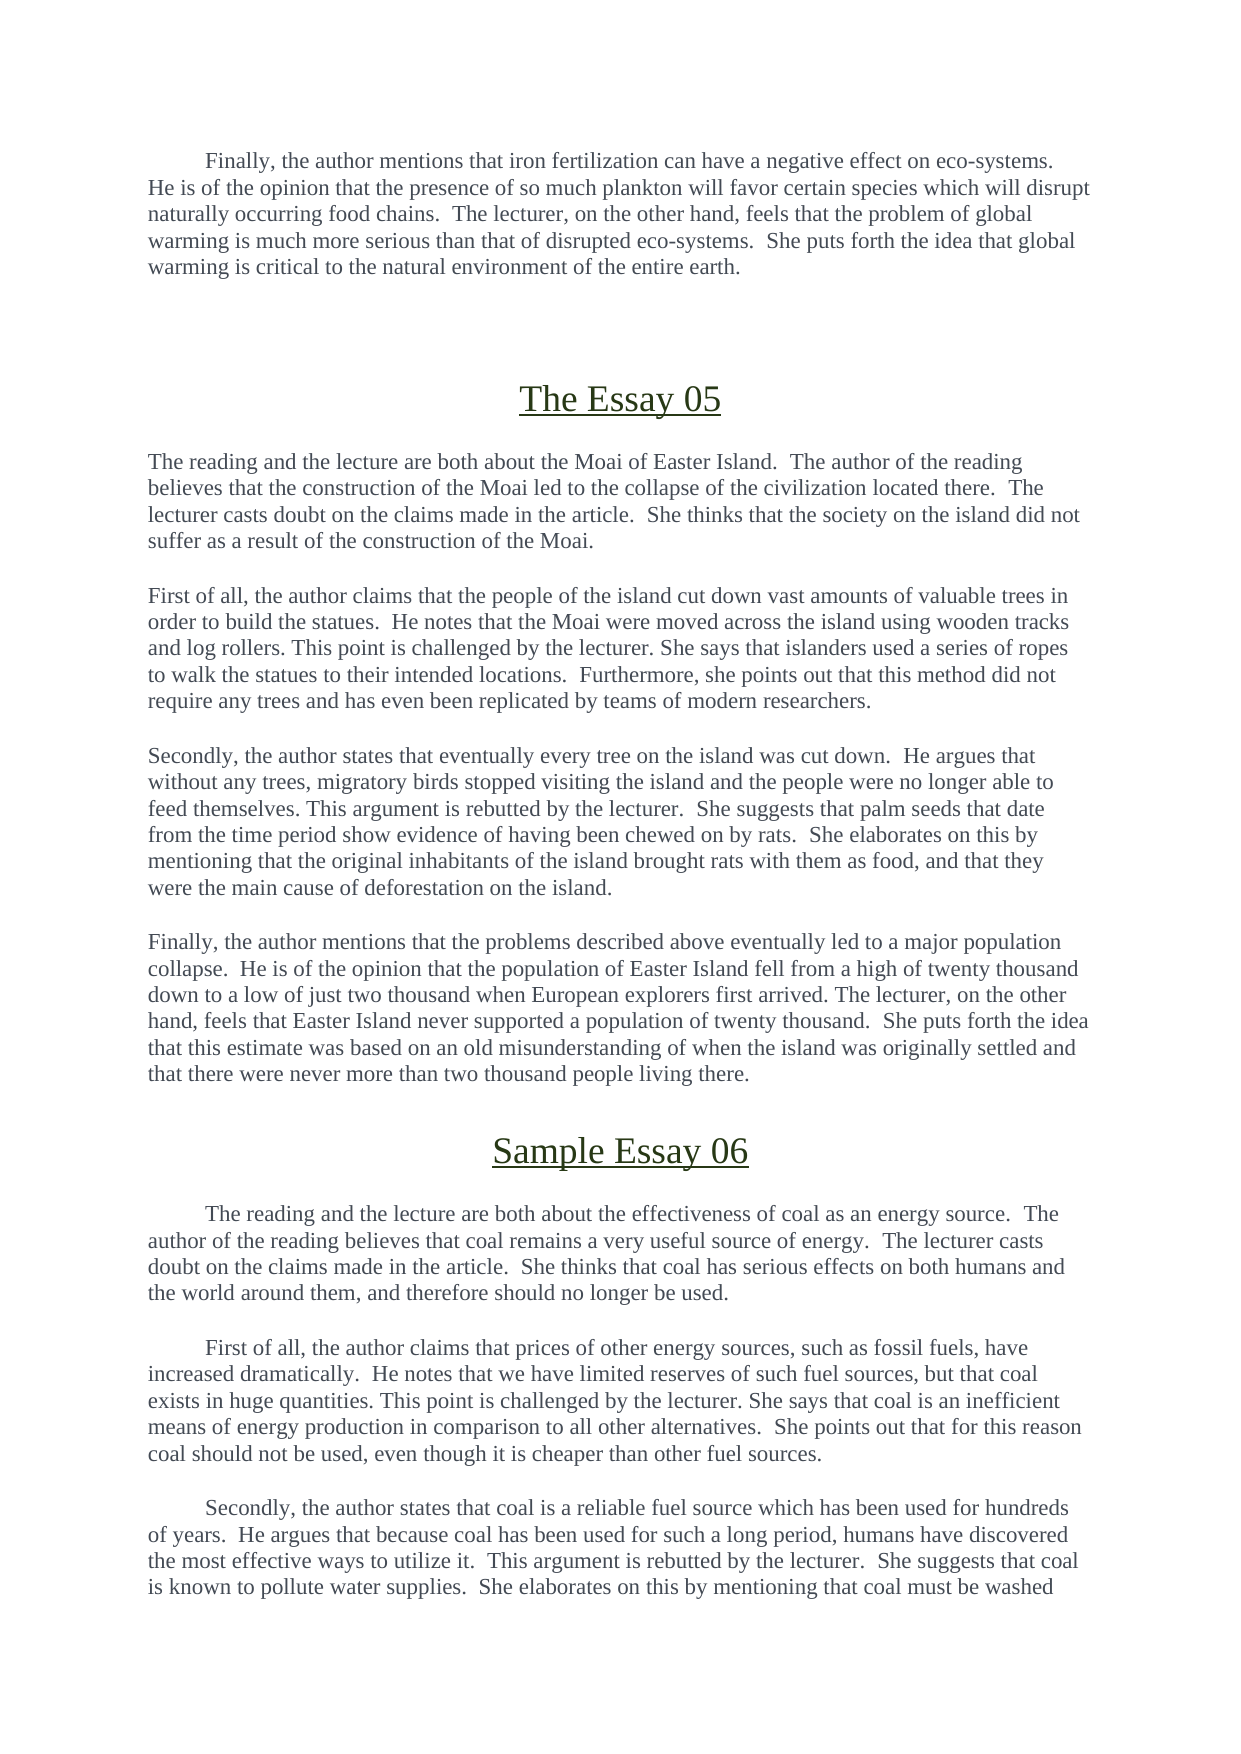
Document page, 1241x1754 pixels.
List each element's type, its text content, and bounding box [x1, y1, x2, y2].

text The reading and the lecture are both about the Moai of Easter Island. The author of the reading believes that the construction of the Moai led to the collapse of the civilization located there. The lecturer casts doubt on the claims made in the article. She thinks that the society on the island did not suffer as a result of the construction of the Moai. [148, 448, 1093, 553]
text The reading and the lecture are both about the effectiveness of coal as an energy source. The author of the reading believes that coal remains a very useful source of energy. The lecturer casts doubt on the claims made in the article. She thinks that coal has serious effects on both humans and the world around them, and therefore should no longer be used. [148, 1200, 1093, 1306]
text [148, 1494, 1093, 1600]
text Finally, the author mentions that iron fertilization can have a negative effect on eco-systems. He is of the opinion that the presence of so much plankton will favor certain species which will disrupt naturally occurring food chains. The lecturer, on the other hand, feels that the problem of global warming is much more serious than that of disrupted eco-systems. She puts forth the idea that global warming is critical to the natural environment of the entire earth. [148, 148, 1093, 279]
subtitle Sample Essay 06 [148, 1129, 1093, 1172]
text Finally, the author mentions that the problems described above eventually led to a major population collapse. He is of the opinion that the population of Easter Island fell from a high of twenty thousand down to a low of just two thousand when European explorers first arrived. The lecturer, on the other hand, feels that Easter Island never supported a population of twenty thousand. She puts forth the idea that this estimate was based on an old misunderstanding of when the island was originally settled and that there were never more than two thousand people living there. [148, 928, 1093, 1086]
text Secondly, the author states that eventually every tree on the island was cut down. He argues that without any trees, migratory birds stopped visiting the island and the people were no longer able to feed themselves. This argument is rebutted by the lecturer. She suggests that palm seeds that date from the time period show evidence of having been chewed on by rats. She elaborates on this by mentioning that the original inhabitants of the island brought rats with them as food, and that they were the main cause of deforestation on the island. [148, 742, 1093, 900]
subtitle The Essay 05 [148, 377, 1093, 420]
text First of all, the author claims that prices of other energy sources, such as fossil fuels, have increased dramatically. He notes that we have limited reserves of such fuel sources, but that coal exists in huge quantities. This point is challenged by the lecturer. She says that coal is an inefficient means of energy production in comparison to all other alternatives. She points out that for this reason coal should not be used, even though it is cheaper than other fuel sources. [148, 1334, 1093, 1466]
text First of all, the author claims that the people of the island cut down vast amounts of valuable trees in order to build the statues. He notes that the Moai were moved across the island using wooden tracks and log rollers. This point is challenged by the lecturer. She says that islanders used a series of ropes to walk the statues to their intended locations. Furthermore, she points out that this method did not require any trees and has even been replicated by teams of modern researchers. [148, 582, 1093, 713]
